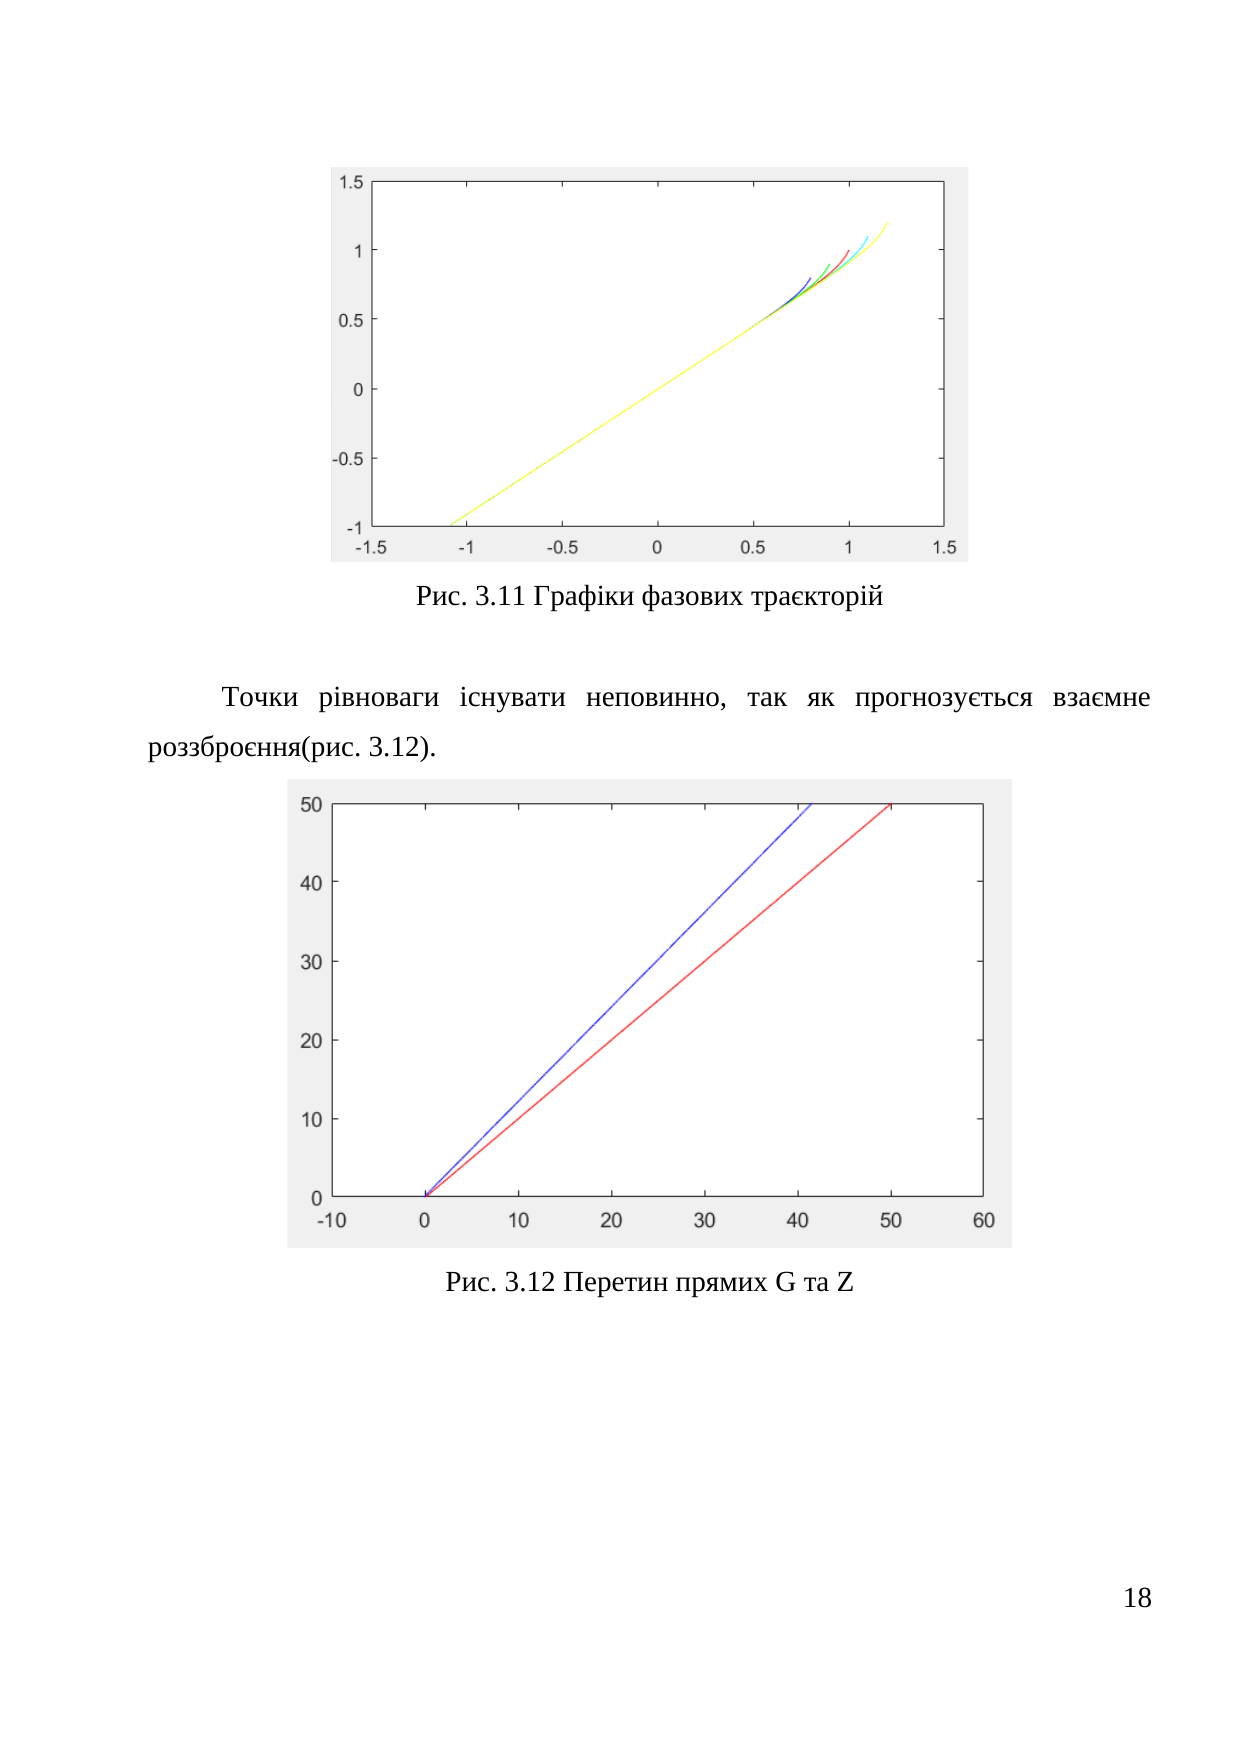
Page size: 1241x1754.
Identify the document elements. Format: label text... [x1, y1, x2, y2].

picture [331, 167, 969, 562]
picture [287, 779, 1013, 1248]
text Рис. 3.11 Графіки фазових траєкторій [148, 578, 1152, 612]
text Рис. 3.12 Перетин прямих G та Z [148, 1264, 1152, 1297]
text Точки рівноваги існувати неповинно, так як прогнозується взаємне роззброєння(рис. 3.12). [148, 679, 1152, 763]
